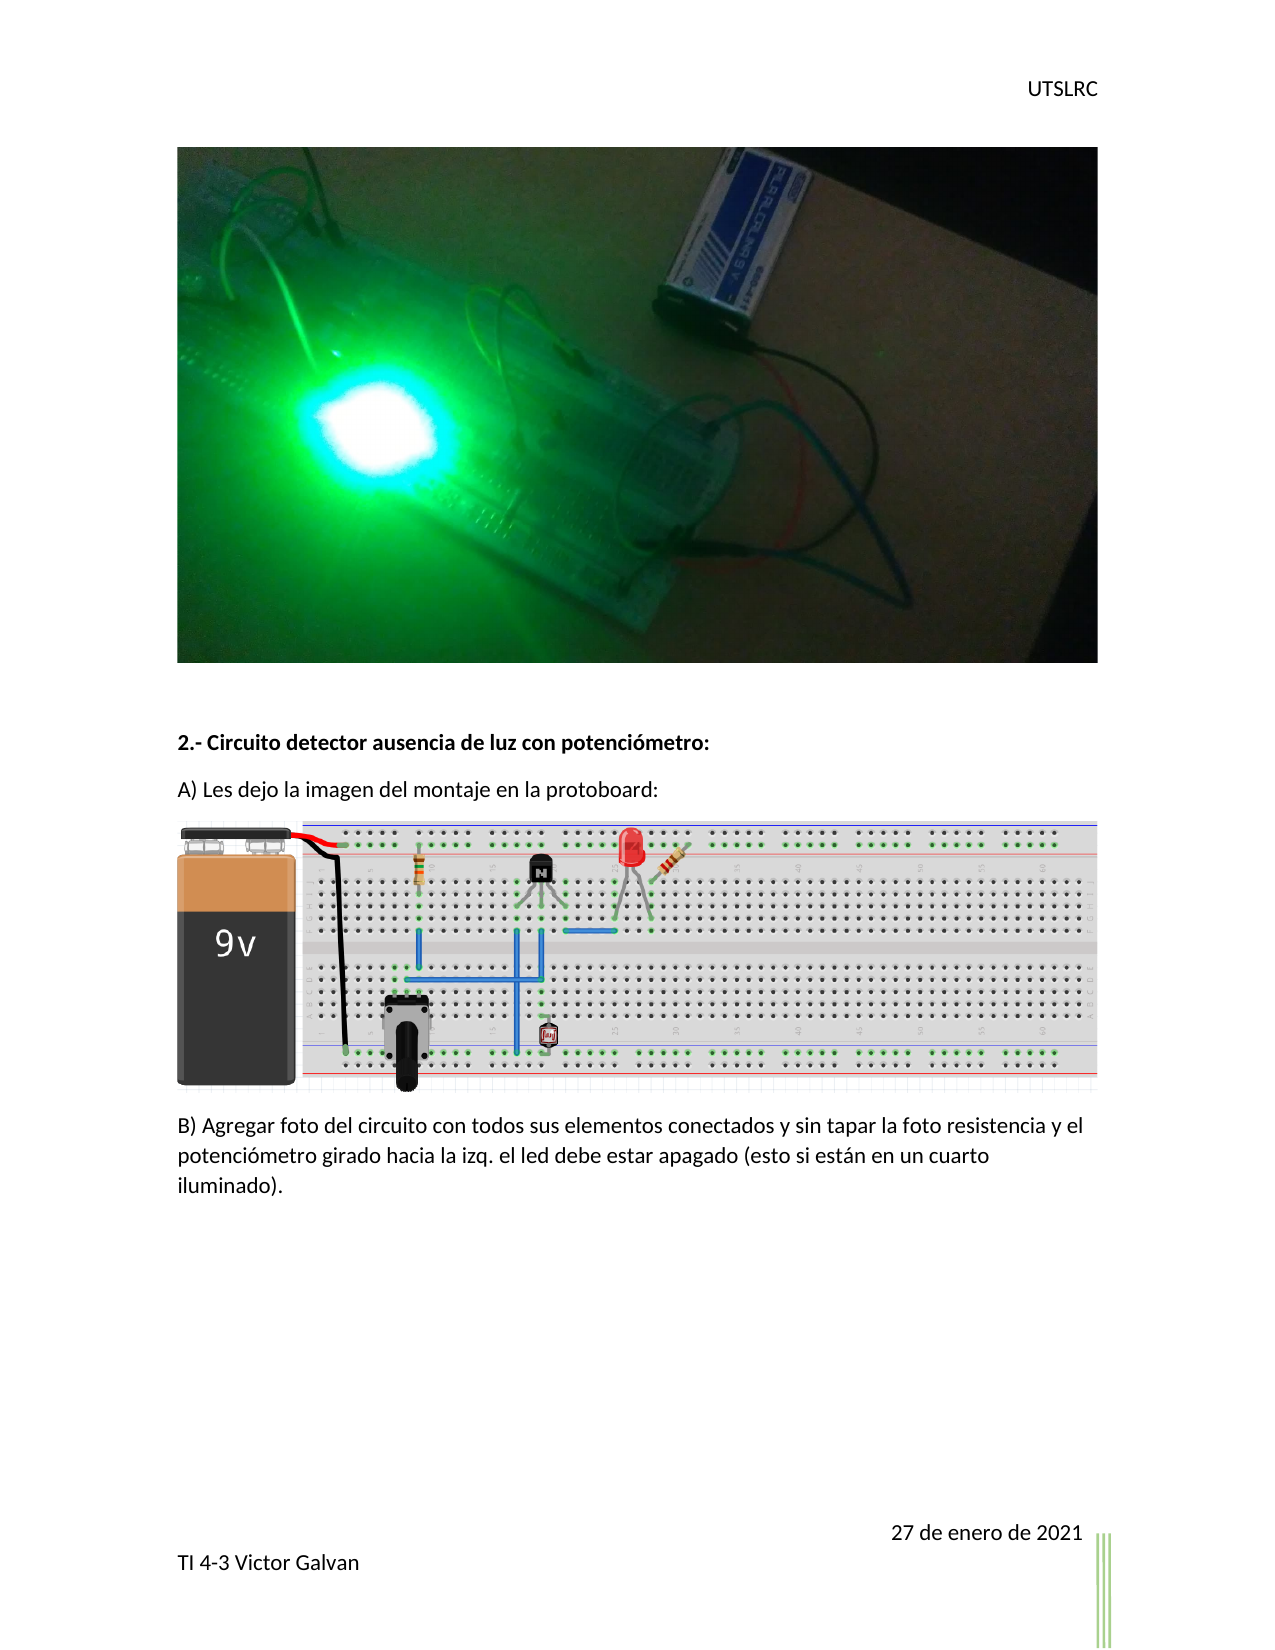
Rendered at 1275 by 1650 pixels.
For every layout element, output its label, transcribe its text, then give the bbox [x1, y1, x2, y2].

picture [177, 821, 1098, 1093]
picture [177, 147, 1098, 663]
text A) Les dejo la imagen del montaje en la protoboard: [177, 775, 1098, 803]
text B) Agregar foto del circuito con todos sus elementos conectados y sin tapar la foto resistencia y el potenciómetro girado hacia la izq. el led debe estar apagado (esto si están en un cuarto iluminado). [177, 1111, 1098, 1199]
text 2.- Circuito detector ausencia de luz con potenciómetro: [177, 728, 1098, 756]
